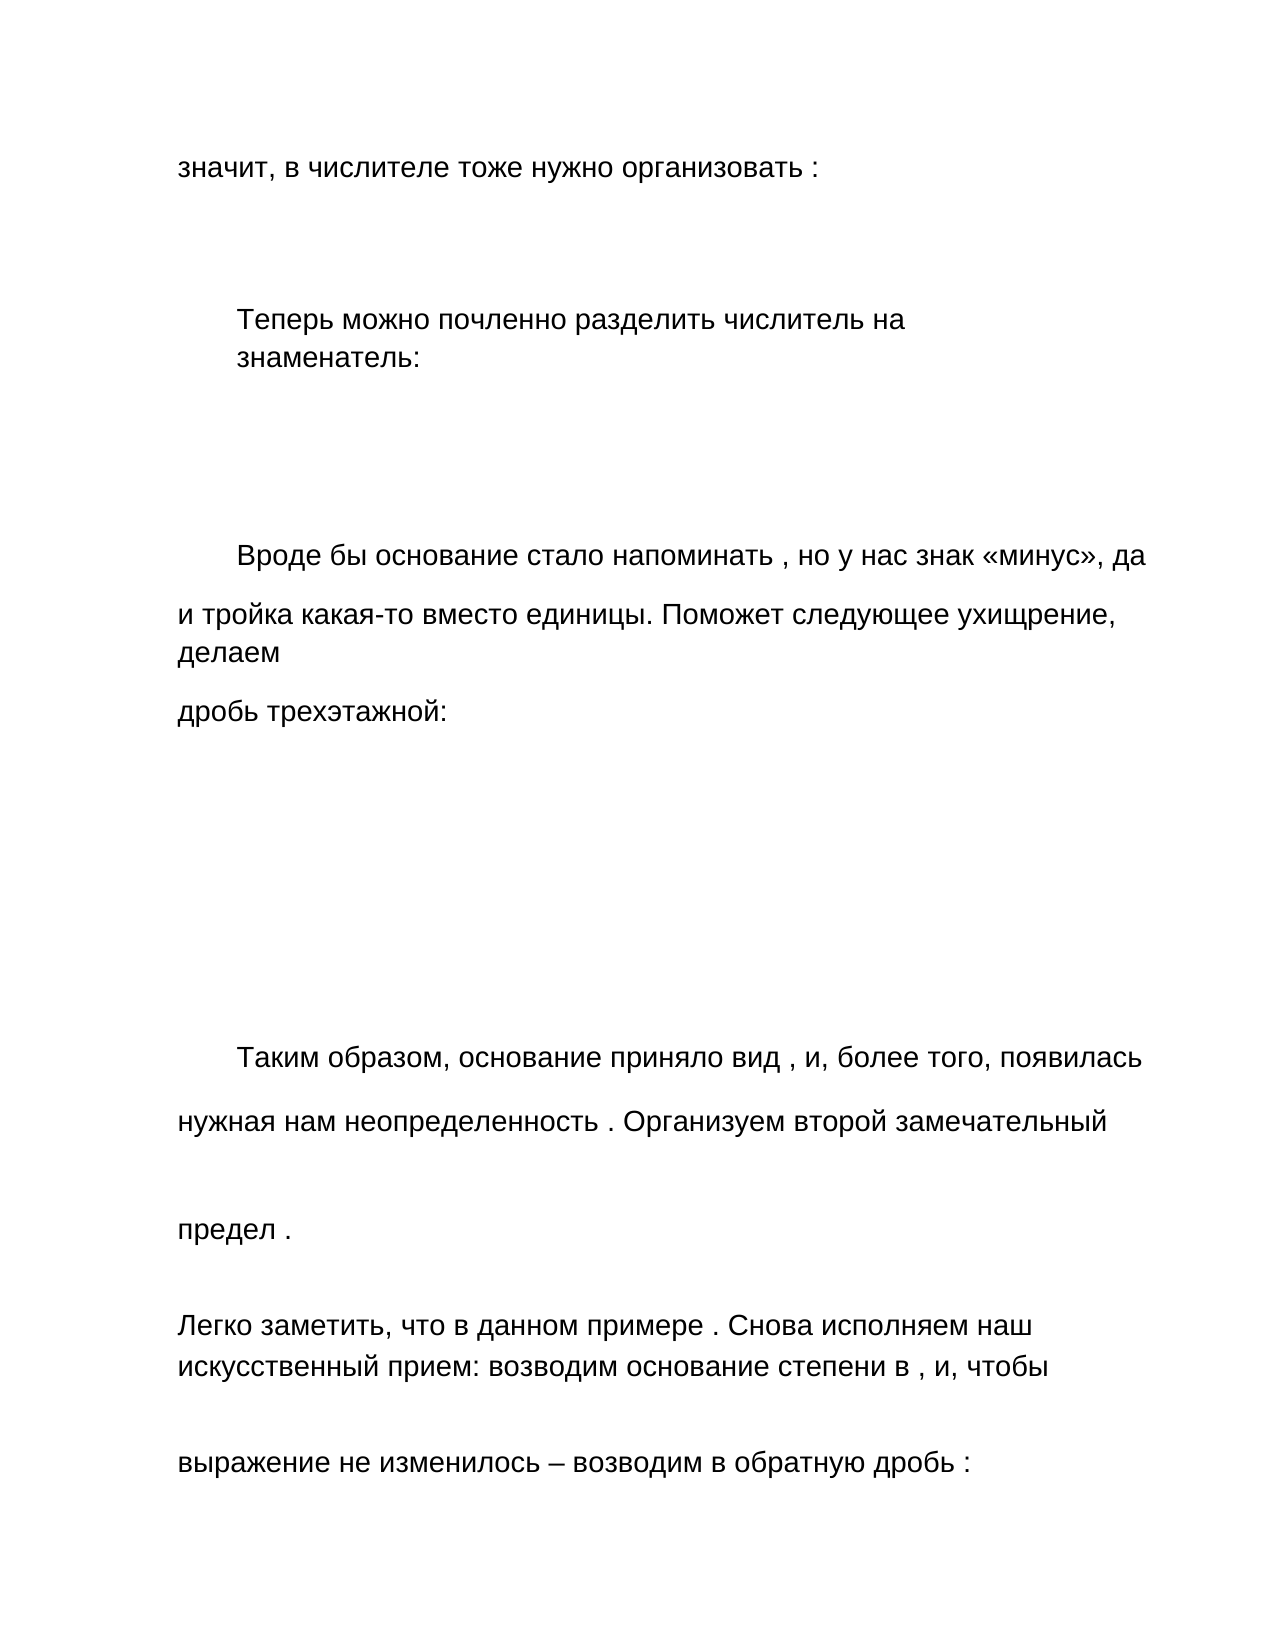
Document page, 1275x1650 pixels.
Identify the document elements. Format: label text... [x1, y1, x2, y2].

text нужная нам неопределенность . Организуем второй замечательный [177, 1103, 1186, 1137]
text Таким образом, основание приняло вид , и, более того, появилась [236, 1041, 1187, 1074]
text дробь трехэтажной: [177, 694, 459, 728]
text Легко заметить, что в данном примере . Снова исполняем наш [177, 1308, 1187, 1342]
text искусственный прием: возводим основание степени в , и, чтобы [177, 1349, 1187, 1383]
text Теперь можно почленно разделить числитель на знаменатель: [236, 302, 1043, 374]
text и тройка какая-то вместо единицы. Поможет следующее ухищрение, делаем [177, 597, 1187, 669]
text Вроде бы основание стало напоминать , но у нас знак «минус», да [236, 537, 1187, 571]
text выражение не изменилось – возводим в обратную дробь : [177, 1445, 987, 1479]
text предел . [177, 1212, 445, 1246]
text значит, в числителе тоже нужно организовать : [177, 150, 851, 183]
